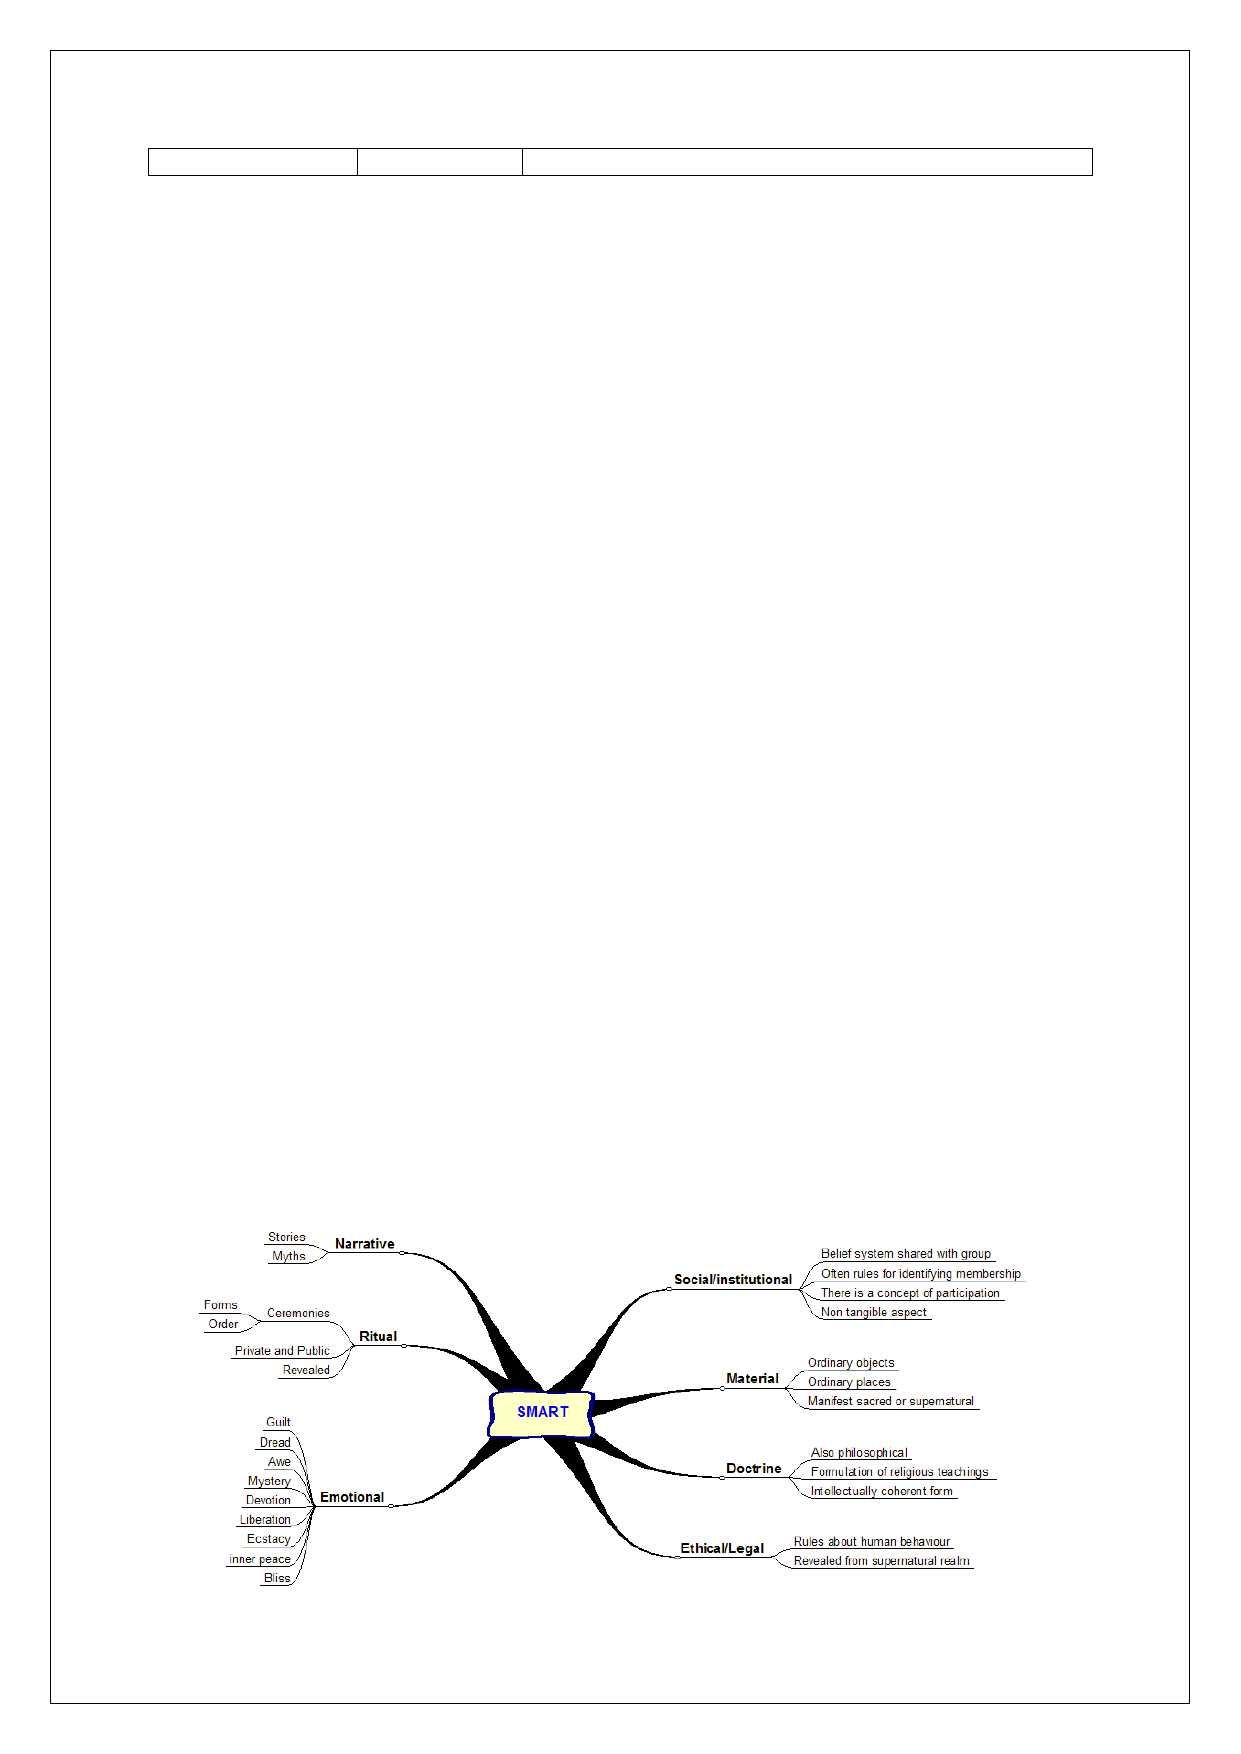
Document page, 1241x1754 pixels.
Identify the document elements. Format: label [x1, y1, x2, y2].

table_cell [523, 149, 1092, 175]
table_cell [358, 149, 522, 175]
picture [188, 1215, 1036, 1603]
table_cell [149, 149, 357, 175]
